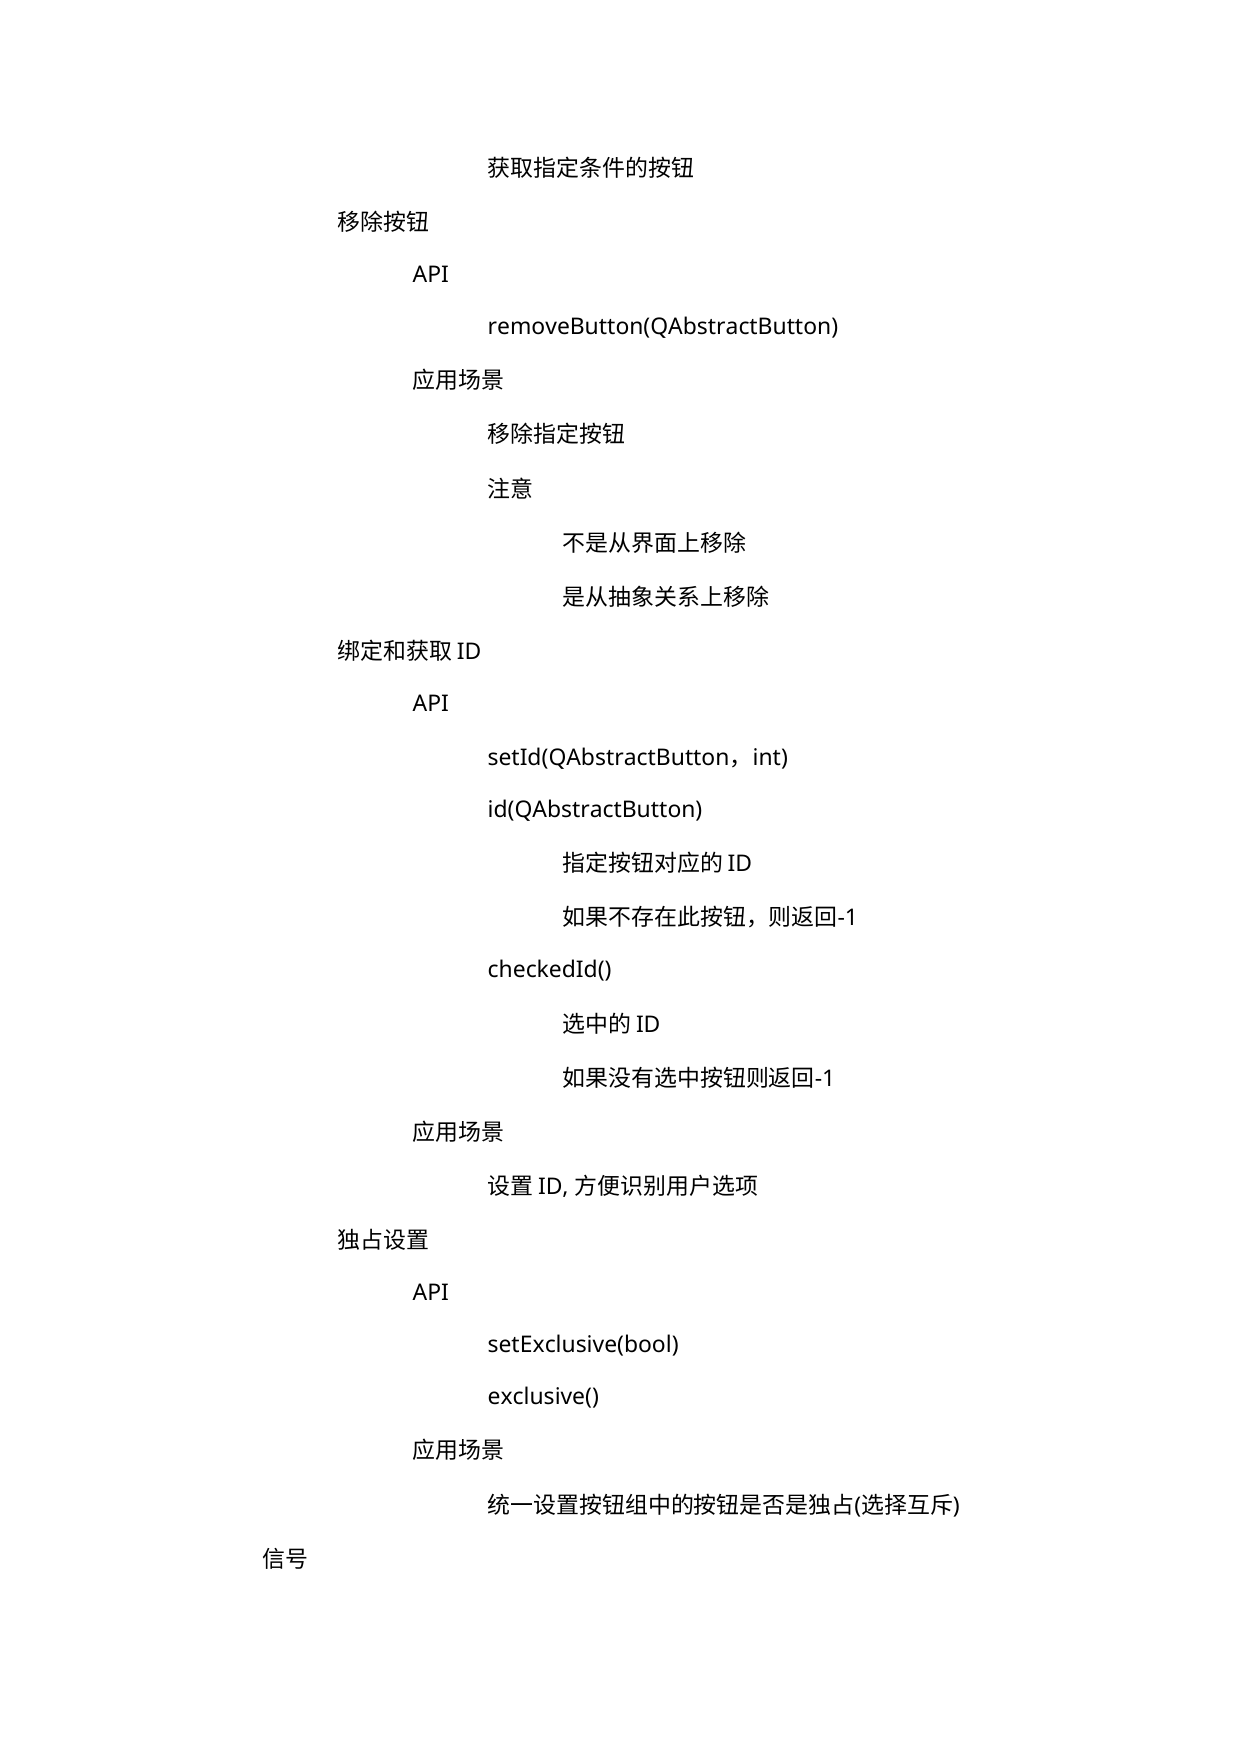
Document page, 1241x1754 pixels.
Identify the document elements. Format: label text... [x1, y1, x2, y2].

text API [187, 687, 1053, 718]
text 是从抽象关系上移除 [187, 578, 1053, 612]
text 应用场景 [187, 362, 1053, 396]
text setExclusive(bool) [187, 1328, 1053, 1359]
text 统一设置按钮组中的按钮是否是独占(选择互斥) [187, 1486, 1053, 1520]
text 设置ID, 方便识别用户选项 [187, 1168, 1053, 1201]
text 指定按钮对应的ID [187, 845, 1053, 878]
text exclusive() [187, 1380, 1053, 1412]
text 如果没有选中按钮则返回-1 [187, 1060, 1053, 1093]
text 移除指定按钮 [187, 416, 1053, 449]
text API [187, 258, 1053, 289]
text 注意 [187, 470, 1053, 504]
text 绑定和获取ID [187, 633, 1053, 666]
text checkedId() [187, 953, 1053, 985]
text 不是从界面上移除 [187, 524, 1053, 558]
text 独占设置 [187, 1222, 1053, 1255]
text 应用场景 [187, 1114, 1053, 1147]
text 获取指定条件的按钮 [187, 150, 1053, 183]
text removeButton(QAbstractButton) [187, 310, 1053, 341]
text 移除按钮 [187, 204, 1053, 237]
text API [187, 1276, 1053, 1307]
text setId(QAbstractButton，int) [187, 739, 1053, 772]
text 如果不存在此按钮，则返回-1 [187, 899, 1053, 933]
text id(QAbstractButton) [187, 793, 1053, 824]
text 应用场景 [187, 1432, 1053, 1466]
text 信号 [187, 1541, 1053, 1574]
text 选中的ID [187, 1006, 1053, 1039]
